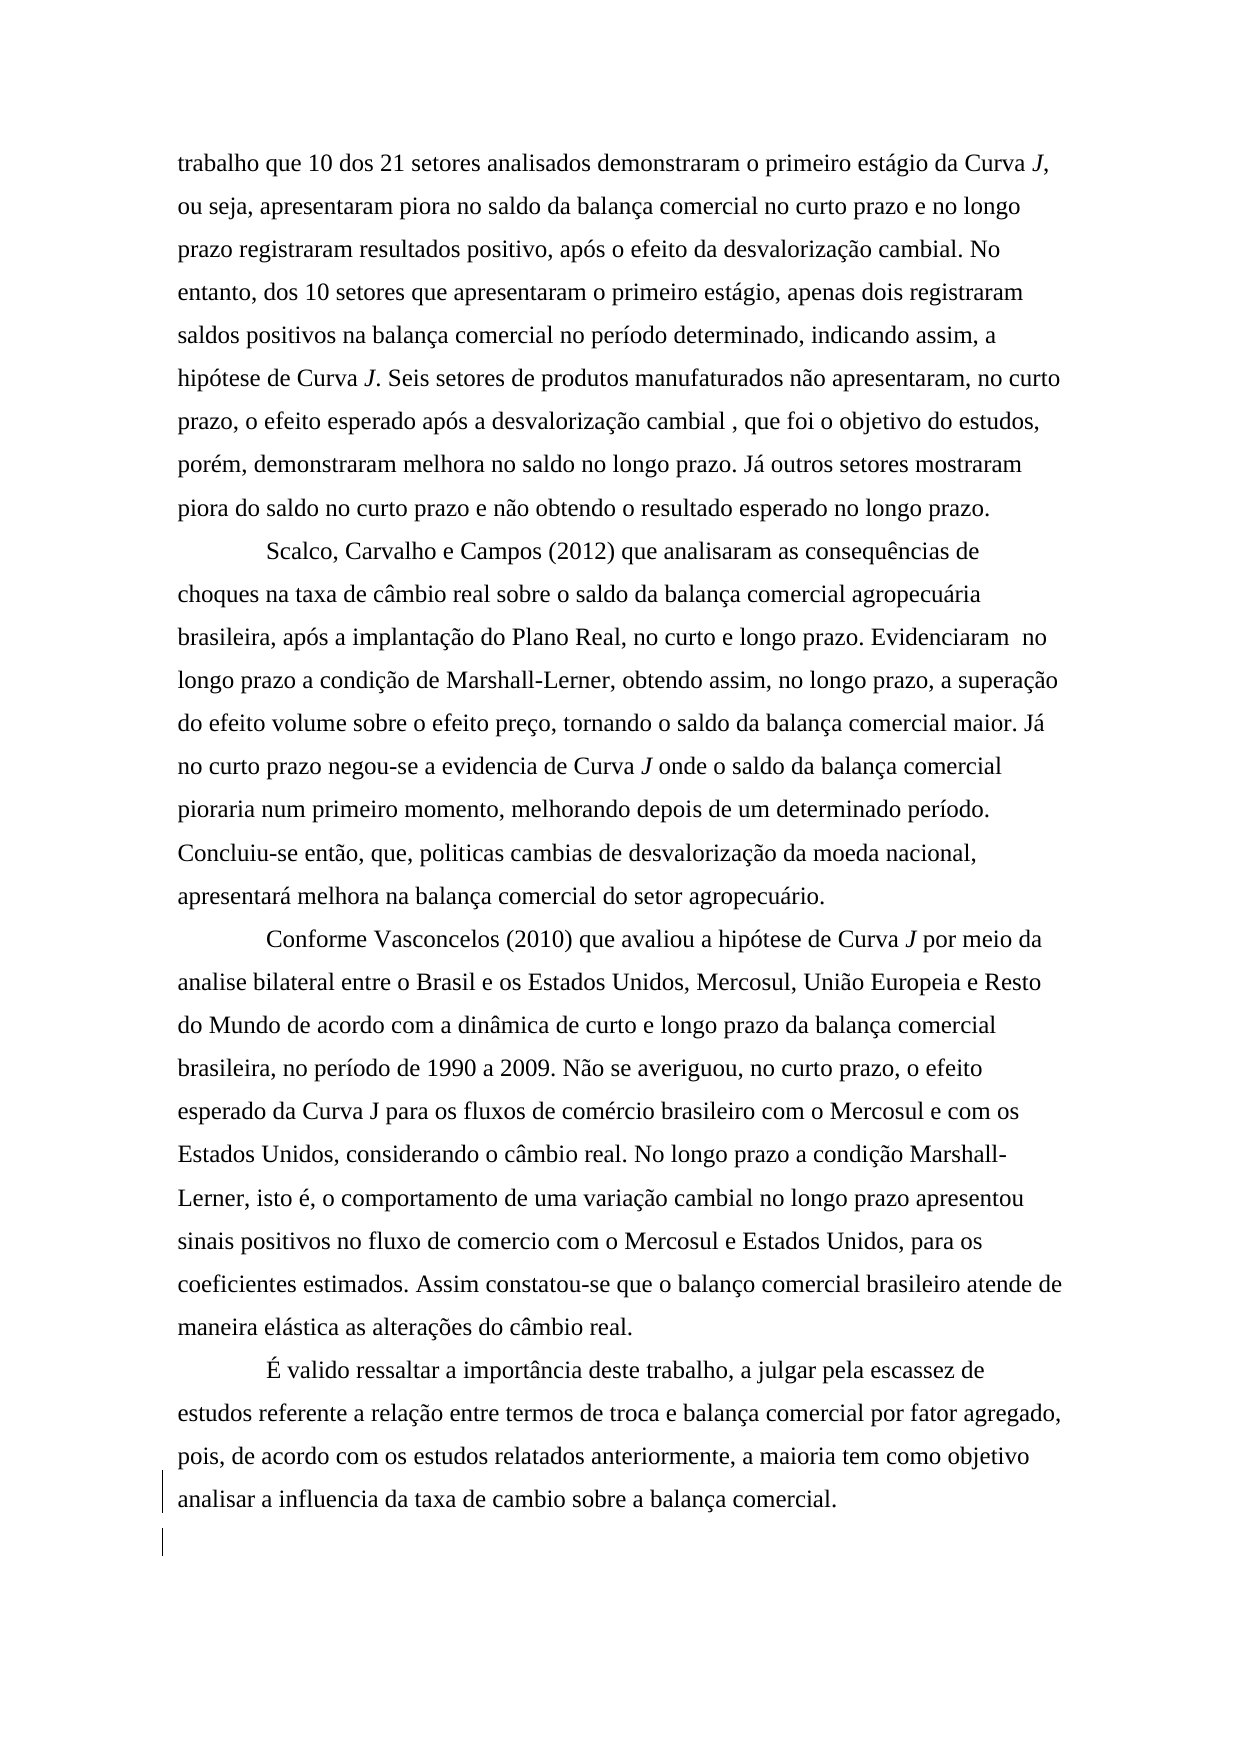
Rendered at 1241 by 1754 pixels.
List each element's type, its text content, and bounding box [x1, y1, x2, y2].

text Scalco, Carvalho e Campos (2012) que analisaram as consequências de choques na taxa de câmbio real sobre o saldo da balança comercial agropecuária brasileira, após a implantação do Plano Real, no curto e longo prazo. Evidenciaram no longo prazo a condição de Marshall-Lerner, obtendo assim, no longo prazo, a superação do efeito volume sobre o efeito preço, tornando o saldo da balança comercial maior. Já no curto prazo negou-se a evidencia de Curva J onde o saldo da balança comercial pioraria num primeiro momento, melhorando depois de um determinado período. Concluiu-se então, que, politicas cambias de desvalorização da moeda nacional, apresentará melhora na balança comercial do setor agropecuário. [177, 536, 1063, 909]
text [177, 148, 1063, 521]
text Conforme Vasconcelos (2010) que avaliou a hipótese de Curva J por meio da analise bilateral entre o Brasil e os Estados Unidos, Mercosul, União Europeia e Resto do Mundo de acordo com a dinâmica de curto e longo prazo da balança comercial brasileira, no período de 1990 a 2009. Não se averiguou, no curto prazo, o efeito esperado da Curva J para os fluxos de comércio brasileiro com o Mercosul e com os Estados Unidos, considerando o câmbio real. No longo prazo a condição Marshall-Lerner, isto é, o comportamento de uma variação cambial no longo prazo apresentou sinais positivos no fluxo de comercio com o Mercosul e Estados Unidos, para os coeficientes estimados. Assim constatou-se que o balanço comercial brasileiro atende de maneira elástica as alterações do câmbio real. [177, 924, 1063, 1341]
text É valido ressaltar a importância deste trabalho, a julgar pela escassez de estudos referente a relação entre termos de troca e balança comercial por fator agregado, pois, de acordo com os estudos relatados anteriormente, a maioria tem como objetivo analisar a influencia da taxa de cambio sobre a balança comercial. [177, 1355, 1063, 1513]
